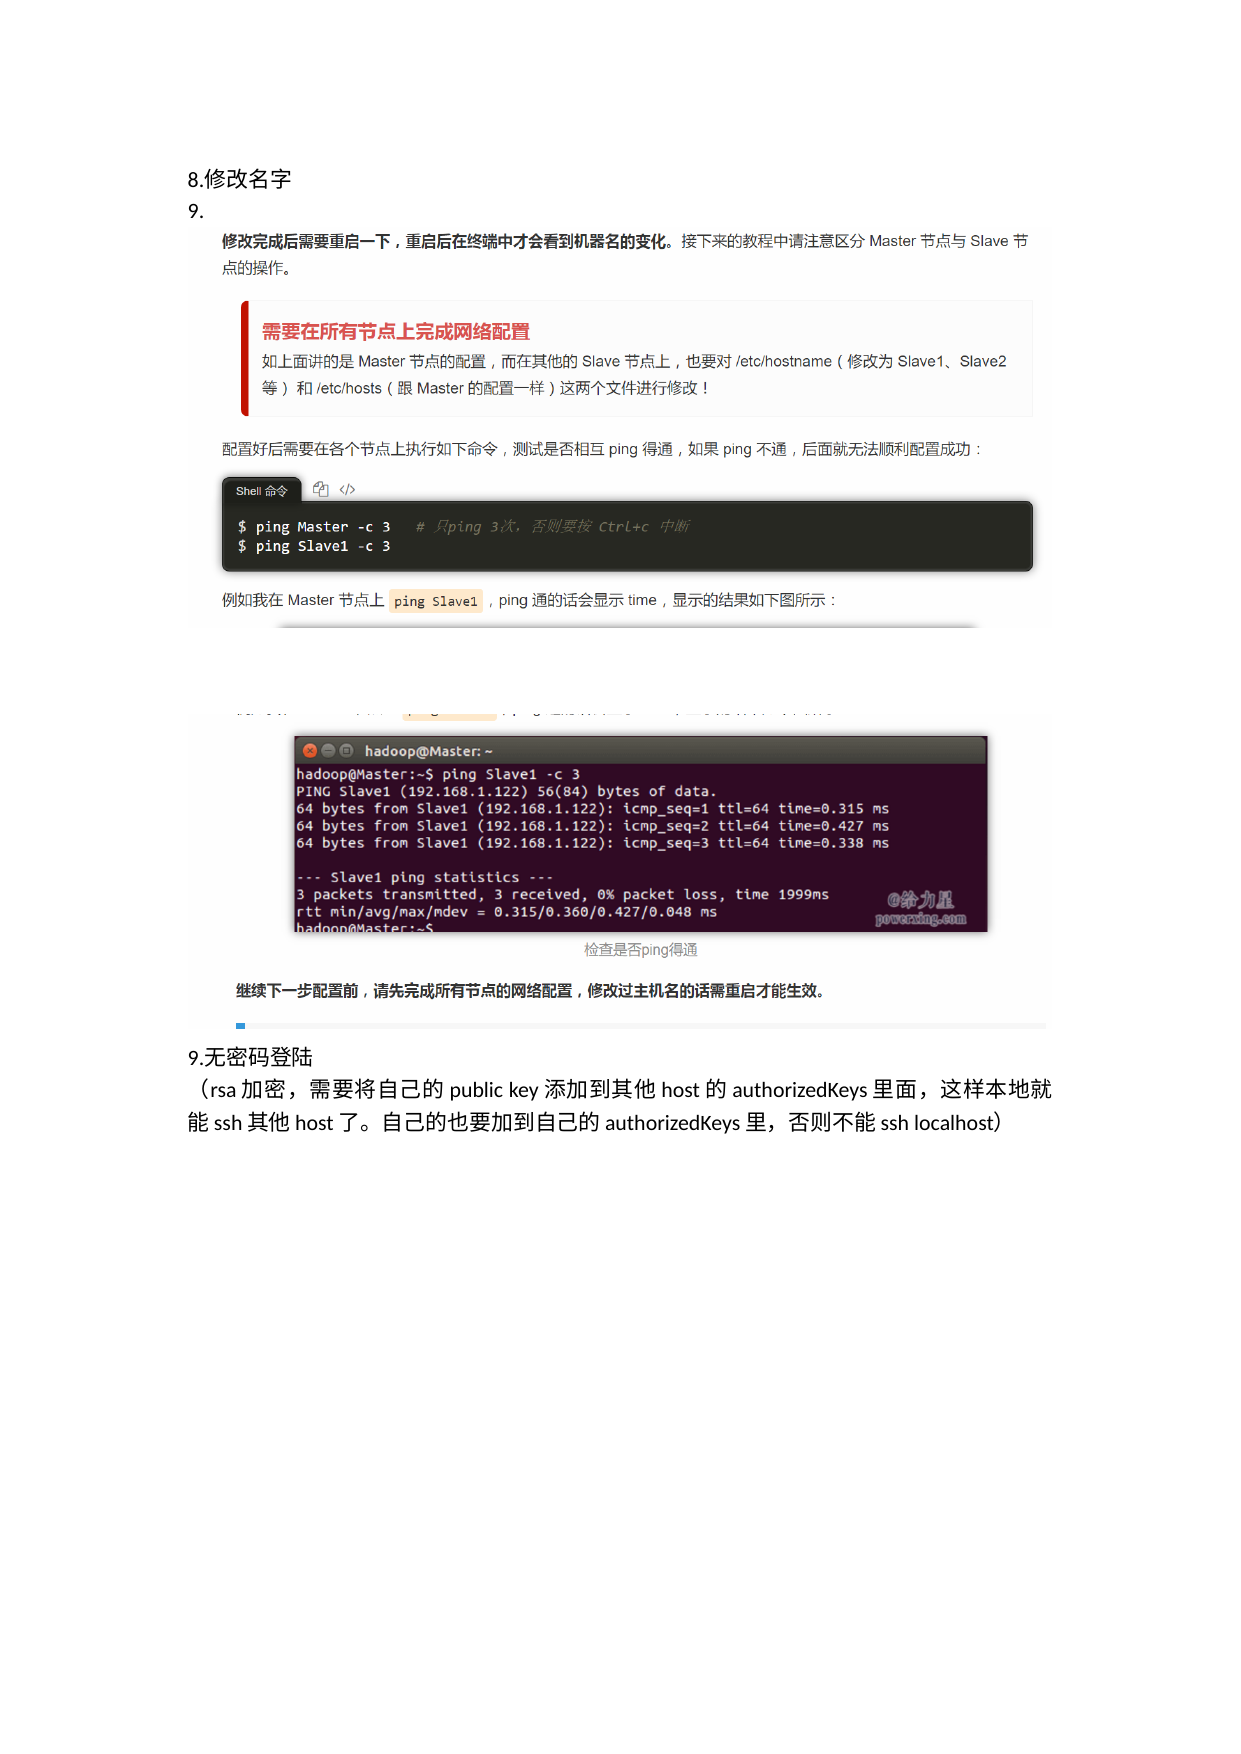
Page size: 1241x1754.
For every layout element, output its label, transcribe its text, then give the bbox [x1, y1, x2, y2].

picture [187, 227, 1052, 628]
picture [187, 714, 1052, 1029]
list （rsa加密，需要将自己的public key添加到其他host的authorizedKeys里面，这样本地就能ssh其他host了。自己的也要加到自己的authorizedKeys里，否则不能ssh localhost） [187, 1072, 1053, 1137]
list 修改名字 [187, 162, 1053, 194]
list 无密码登陆 [187, 1039, 1053, 1072]
